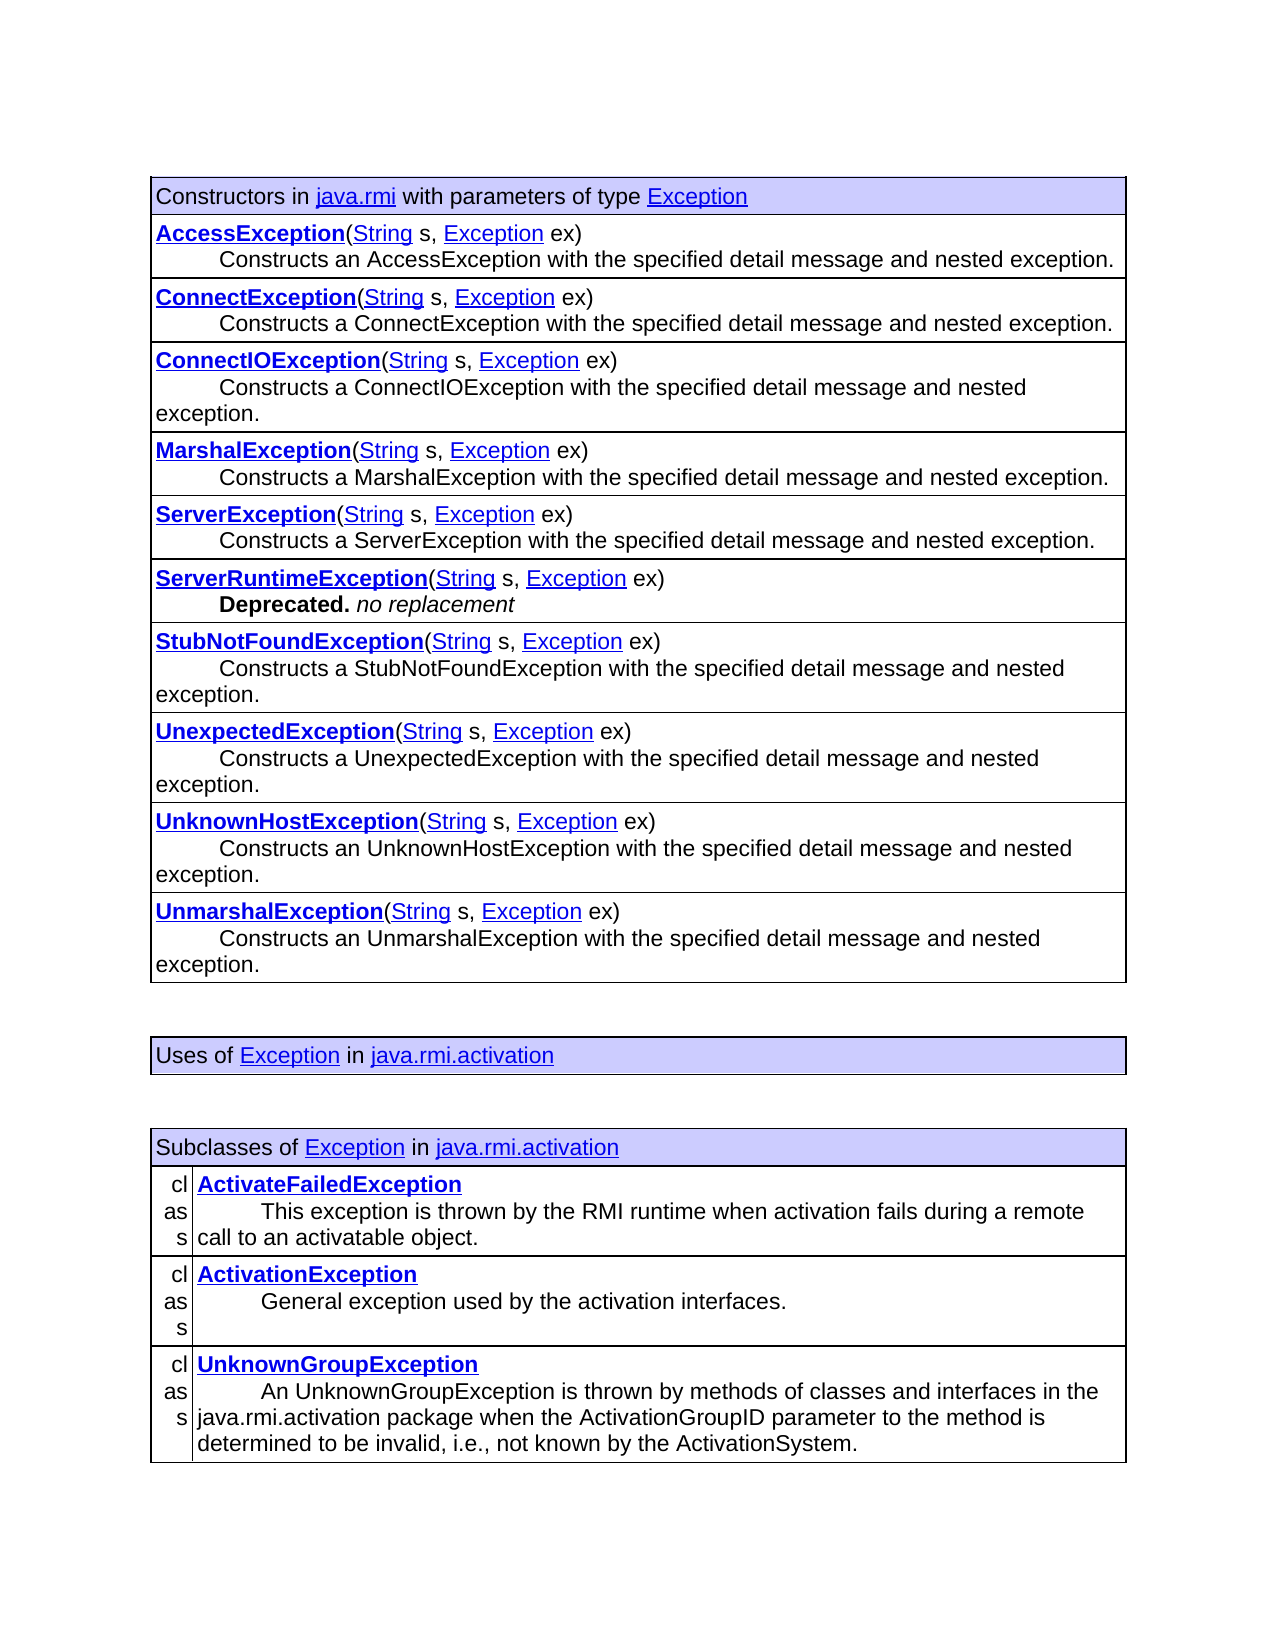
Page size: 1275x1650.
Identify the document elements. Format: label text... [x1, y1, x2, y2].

table_header Constructors in java.rmi with parameters of type Exception [152, 178, 1125, 214]
table_cell class [152, 1347, 192, 1461]
table_cell ServerRuntimeException(String s, Exception ex) Deprecated. no replacement [152, 560, 1125, 622]
table_cell class [152, 1257, 192, 1345]
table_header Subclasses of Exception in java.rmi.activation [152, 1129, 1125, 1165]
table_cell UnexpectedException(String s, Exception ex) Constructs a UnexpectedException with the specified detail message and nested exception. [152, 713, 1125, 802]
table_cell UnknownGroupException An UnknownGroupException is thrown by methods of classes and interfaces in the java.rmi.activation package when the ActivationGroupID parameter to the method is determined to be invalid, i.e., not known by the ActivationSystem. [193, 1347, 1125, 1461]
table_cell ActivationException General exception used by the activation interfaces. [193, 1257, 1125, 1345]
table_cell StubNotFoundException(String s, Exception ex) Constructs a StubNotFoundException with the specified detail message and nested exception. [152, 623, 1125, 712]
table_header Uses of Exception in java.rmi.activation [152, 1038, 1125, 1073]
table_cell ConnectException(String s, Exception ex) Constructs a ConnectException with the specified detail message and nested exception. [152, 279, 1125, 341]
table_cell class [152, 1167, 192, 1255]
table_cell ActivateFailedException This exception is thrown by the RMI runtime when activation fails during a remote call to an activatable object. [193, 1167, 1125, 1255]
table_cell UnknownHostException(String s, Exception ex) Constructs an UnknownHostException with the specified detail message and nested exception. [152, 803, 1125, 892]
table_cell ConnectIOException(String s, Exception ex) Constructs a ConnectIOException with the specified detail message and nested exception. [152, 343, 1125, 431]
table_cell AccessException(String s, Exception ex) Constructs an AccessException with the specified detail message and nested exception. [152, 215, 1125, 277]
table_cell ServerException(String s, Exception ex) Constructs a ServerException with the specified detail message and nested exception. [152, 496, 1125, 558]
table_cell MarshalException(String s, Exception ex) Constructs a MarshalException with the specified detail message and nested exception. [152, 433, 1125, 494]
table_cell UnmarshalException(String s, Exception ex) Constructs an UnmarshalException with the specified detail message and nested exception. [152, 893, 1125, 982]
